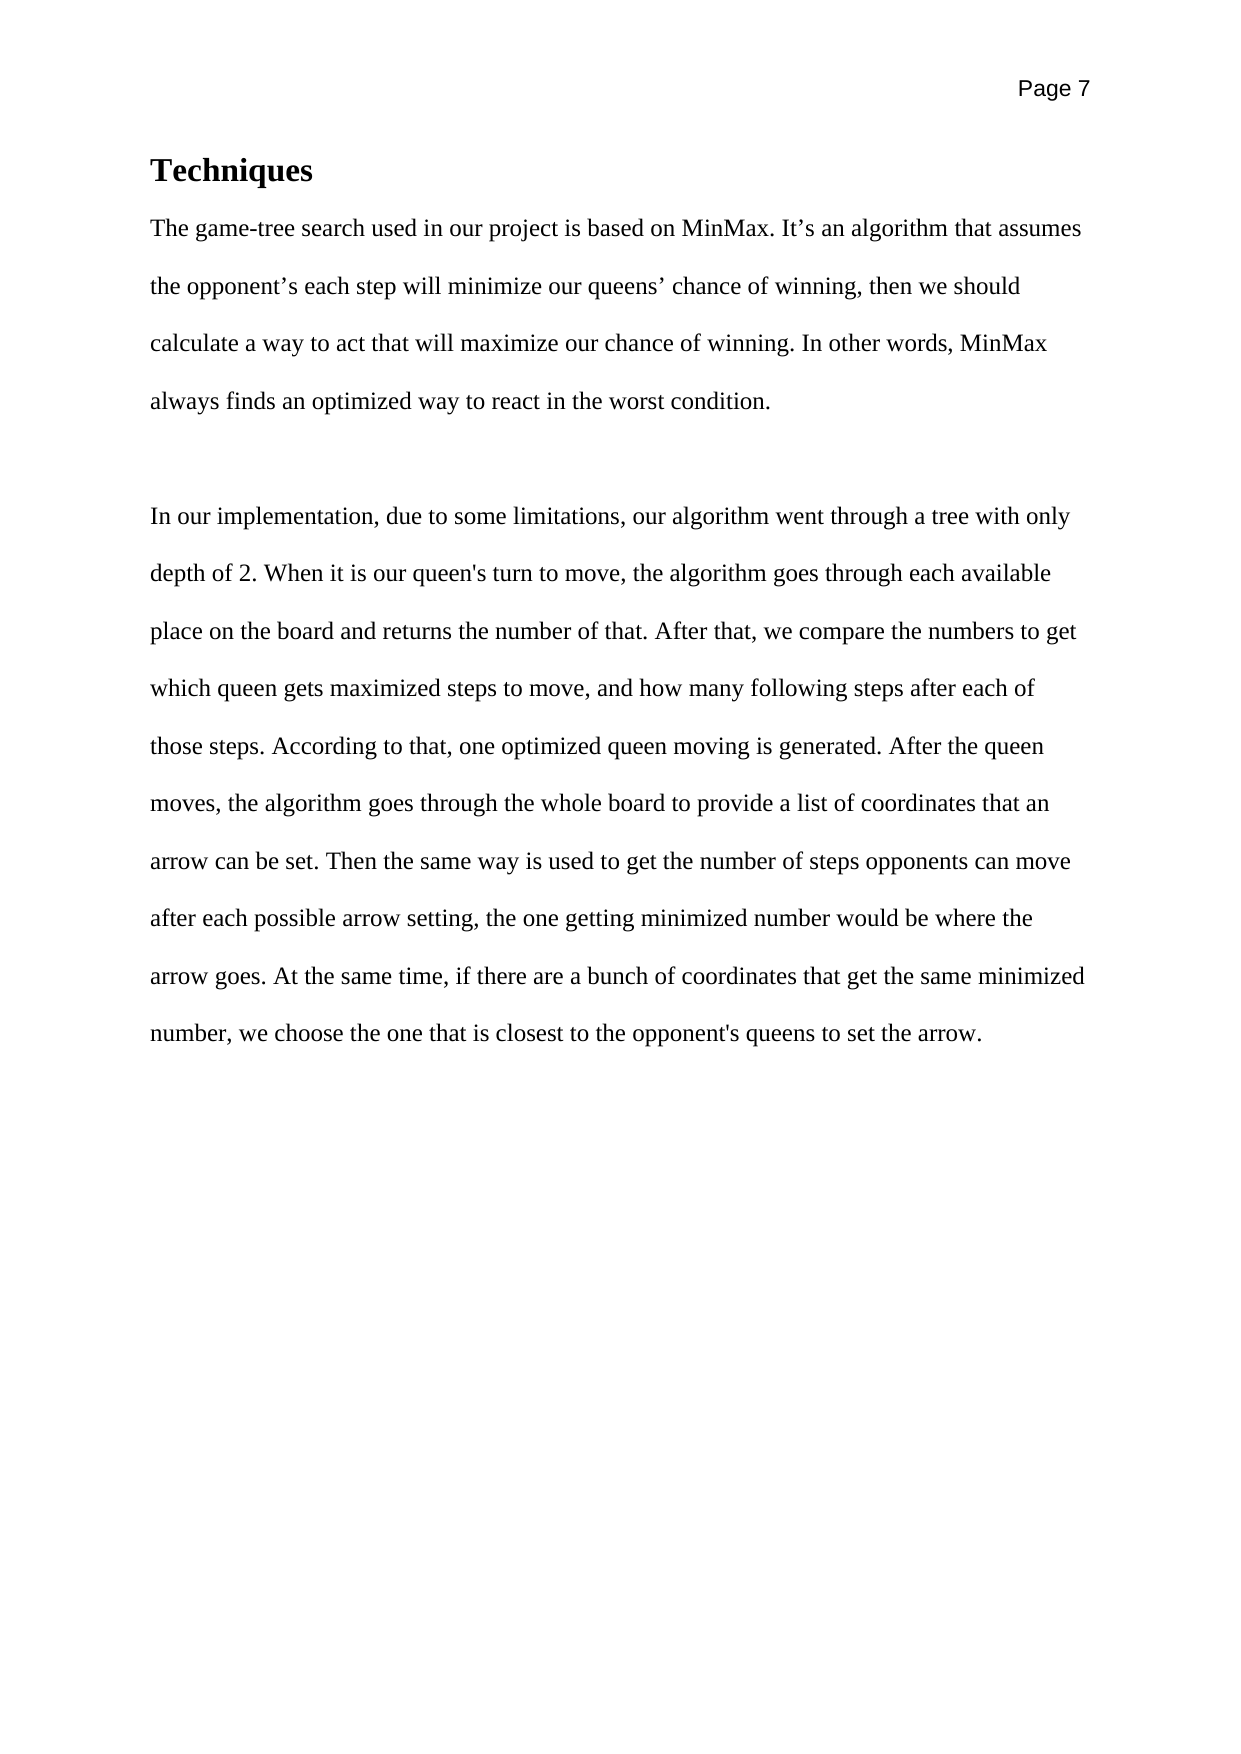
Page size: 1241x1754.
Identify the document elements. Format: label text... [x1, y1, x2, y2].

text In our implementation, due to some limitations, our algorithm went through a tree with only depth of 2. When it is our queen's turn to move, the algorithm goes through each available place on the board and returns the number of that. After that, we compare the numbers to get which queen gets maximized steps to move, and how many following steps after each of those steps. According to that, one optimized queen moving is generated. After the queen moves, the algorithm goes through the whole board to provide a list of coordinates that an arrow can be set. Then the same way is used to get the number of steps opponents can move after each possible arrow setting, the one getting minimized number would be where the arrow goes. At the same time, if there are a bunch of coordinates that get the same minimized number, we choose the one that is closest to the opponent's queens to set the arrow. [150, 501, 1090, 1047]
text Techniques [150, 150, 1090, 188]
text The game-tree search used in our project is based on MinMax. It’s an algorithm that assumes the opponent’s each step will minimize our queens’ chance of winning, then we should calculate a way to act that will maximize our chance of winning. In other words, MinMax always finds an optimized way to react in the worst condition. [150, 213, 1090, 414]
